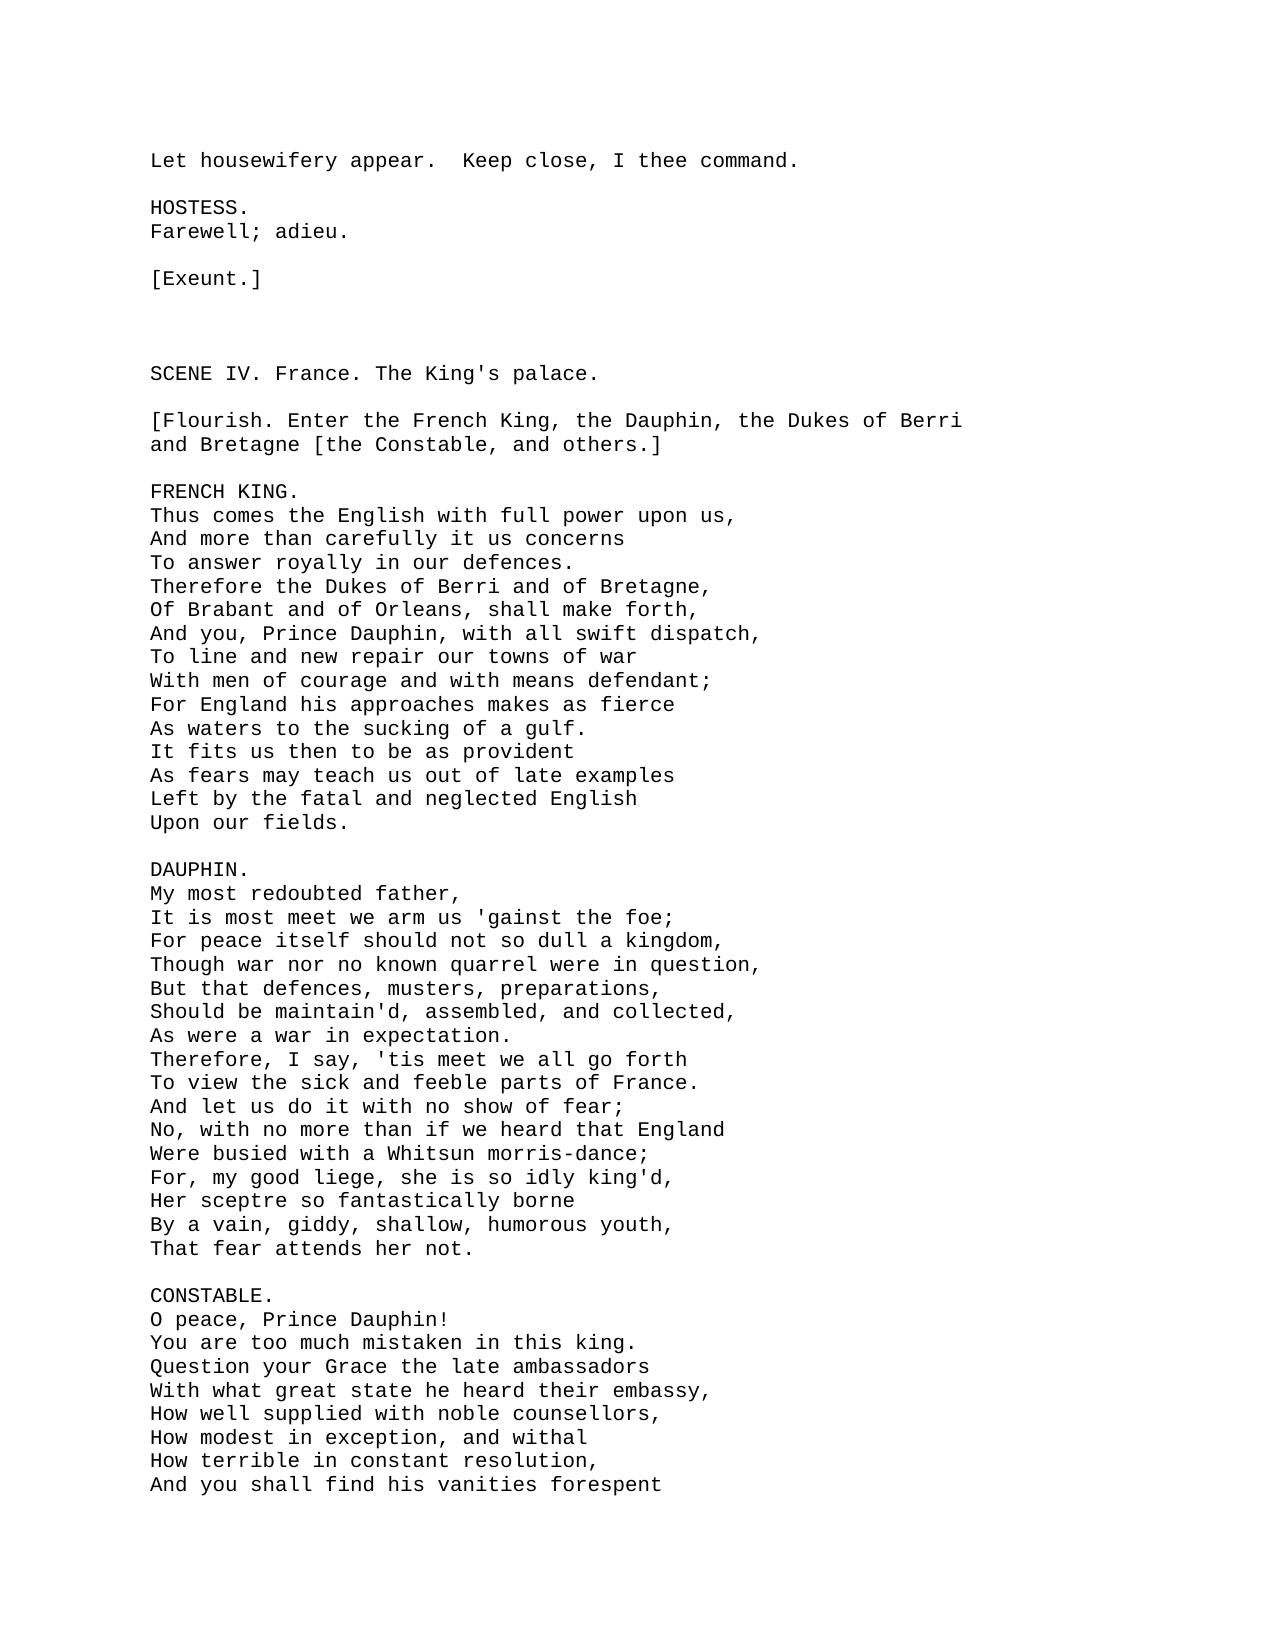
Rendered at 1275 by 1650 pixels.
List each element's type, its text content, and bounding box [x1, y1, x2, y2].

text Though war nor no known quarrel were in question, [150, 954, 1125, 978]
text No, with no more than if we heard that England [150, 1119, 1125, 1143]
text CONSTABLE. [150, 1285, 1125, 1309]
text As were a war in expectation. [150, 1025, 1125, 1048]
text With men of courage and with means defendant; [150, 670, 1125, 694]
text and Bretagne [the Constable, and others.] [150, 434, 1125, 457]
text For, my good liege, she is so idly king'd, [150, 1167, 1125, 1190]
text My most redoubted father, [150, 883, 1125, 907]
text DAUPHIN. [150, 859, 1125, 883]
text By a vain, giddy, shallow, humorous youth, [150, 1214, 1125, 1238]
text Were busied with a Whitsun morris-dance; [150, 1143, 1125, 1167]
text To answer royally in our defences. [150, 552, 1125, 576]
text [Exeunt.] [150, 268, 1125, 292]
text But that defences, musters, preparations, [150, 978, 1125, 1001]
text You are too much mistaken in this king. [150, 1332, 1125, 1356]
text And let us do it with no show of fear; [150, 1096, 1125, 1119]
text How well supplied with noble counsellors, [150, 1403, 1125, 1427]
text Left by the fatal and neglected English [150, 788, 1125, 812]
text Farewell; adieu. [150, 221, 1125, 244]
text With what great state he heard their embassy, [150, 1379, 1125, 1403]
text Therefore, I say, 'tis meet we all go forth [150, 1048, 1125, 1072]
text Of Brabant and of Orleans, shall make forth, [150, 599, 1125, 623]
text How terrible in constant resolution, [150, 1451, 1125, 1474]
text How modest in exception, and withal [150, 1427, 1125, 1451]
text Her sceptre so fantastically borne [150, 1190, 1125, 1214]
text Let housewifery appear. Keep close, I thee command. [150, 150, 1125, 174]
text It is most meet we arm us 'gainst the foe; [150, 907, 1125, 930]
text Question your Grace the late ambassadors [150, 1356, 1125, 1379]
text SCENE IV. France. The King's palace. [150, 363, 1125, 386]
text As waters to the sucking of a gulf. [150, 717, 1125, 741]
text For peace itself should not so dull a kingdom, [150, 930, 1125, 954]
text To view the sick and feeble parts of France. [150, 1072, 1125, 1096]
text That fear attends her not. [150, 1238, 1125, 1261]
text It fits us then to be as provident [150, 741, 1125, 765]
text For England his approaches makes as fierce [150, 694, 1125, 717]
text O peace, Prince Dauphin! [150, 1309, 1125, 1332]
text Thus comes the English with full power upon us, [150, 505, 1125, 528]
text To line and new repair our towns of war [150, 647, 1125, 670]
text FRENCH KING. [150, 481, 1125, 505]
text And you, Prince Dauphin, with all swift dispatch, [150, 623, 1125, 647]
text HOSTESS. [150, 197, 1125, 221]
text Should be maintain'd, assembled, and collected, [150, 1001, 1125, 1025]
text Therefore the Dukes of Berri and of Bretagne, [150, 576, 1125, 599]
text As fears may teach us out of late examples [150, 765, 1125, 788]
text Upon our fields. [150, 812, 1125, 836]
text And you shall find his vanities forespent [150, 1474, 1125, 1498]
text [Flourish. Enter the French King, the Dauphin, the Dukes of Berri [150, 410, 1125, 434]
text And more than carefully it us concerns [150, 528, 1125, 552]
